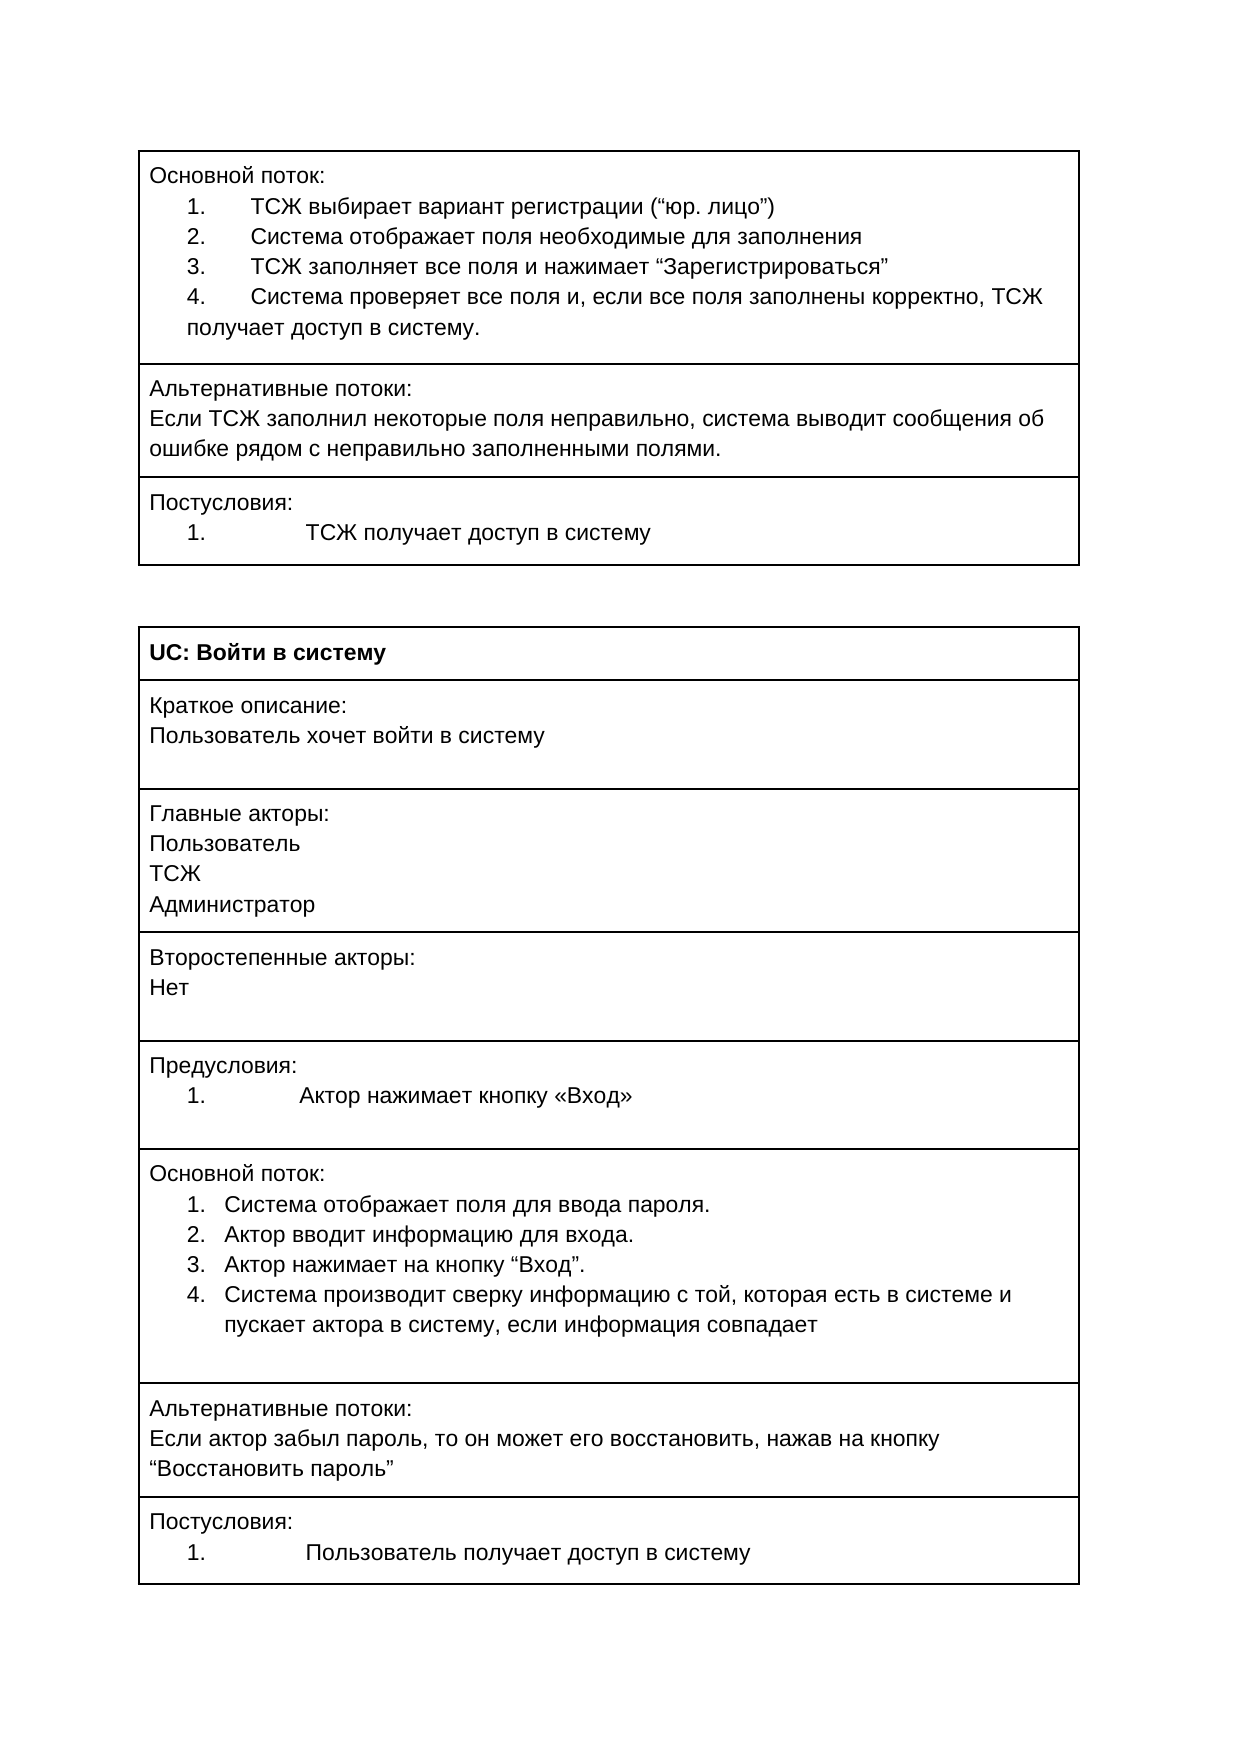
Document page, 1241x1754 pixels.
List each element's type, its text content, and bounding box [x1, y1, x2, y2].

table_cell Основной поток: 1. ТСЖ выбирает вариант регистрации (“юр. лицо”) 2. Система отображает поля необходимые для заполнения 3. ТСЖ заполняет все поля и нажимает “Зарегистрироваться” 4. Система проверяет все поля и, если все поля заполнены корректно, ТСЖ получает доступ в систему. [140, 152, 1078, 362]
table_cell Второстепенные акторы: Нет [140, 933, 1078, 1039]
table_cell Основной поток: Система отображает поля для ввода пароля. Актор вводит информацию для входа. Актор нажимает на кнопку “Вход”. Система производит сверку информацию с той, которая есть в системе и пускает актора в систему, если информация совпадает [140, 1150, 1078, 1382]
table_cell Альтернативные потоки: Если ТСЖ заполнил некоторые поля неправильно, система выводит сообщения об ошибке рядом с неправильно заполненными полями. [140, 365, 1078, 476]
table_cell Краткое описание: Пользователь хочет войти в систему [140, 681, 1078, 787]
table_cell Предусловия: 1. Актор нажимает кнопку «Вход» [140, 1042, 1078, 1148]
table_header UC: Войти в систему [140, 628, 1078, 679]
table_cell Постусловия: 1. Пользователь получает доступ в систему [140, 1498, 1078, 1583]
table_cell Главные акторы: Пользователь ТСЖ Администратор [140, 790, 1078, 931]
table_cell Постусловия: 1. ТСЖ получает доступ в систему [140, 478, 1078, 563]
table_cell Альтернативные потоки: Если актор забыл пароль, то он может его восстановить, нажав на кнопку “Восстановить пароль” [140, 1384, 1078, 1496]
